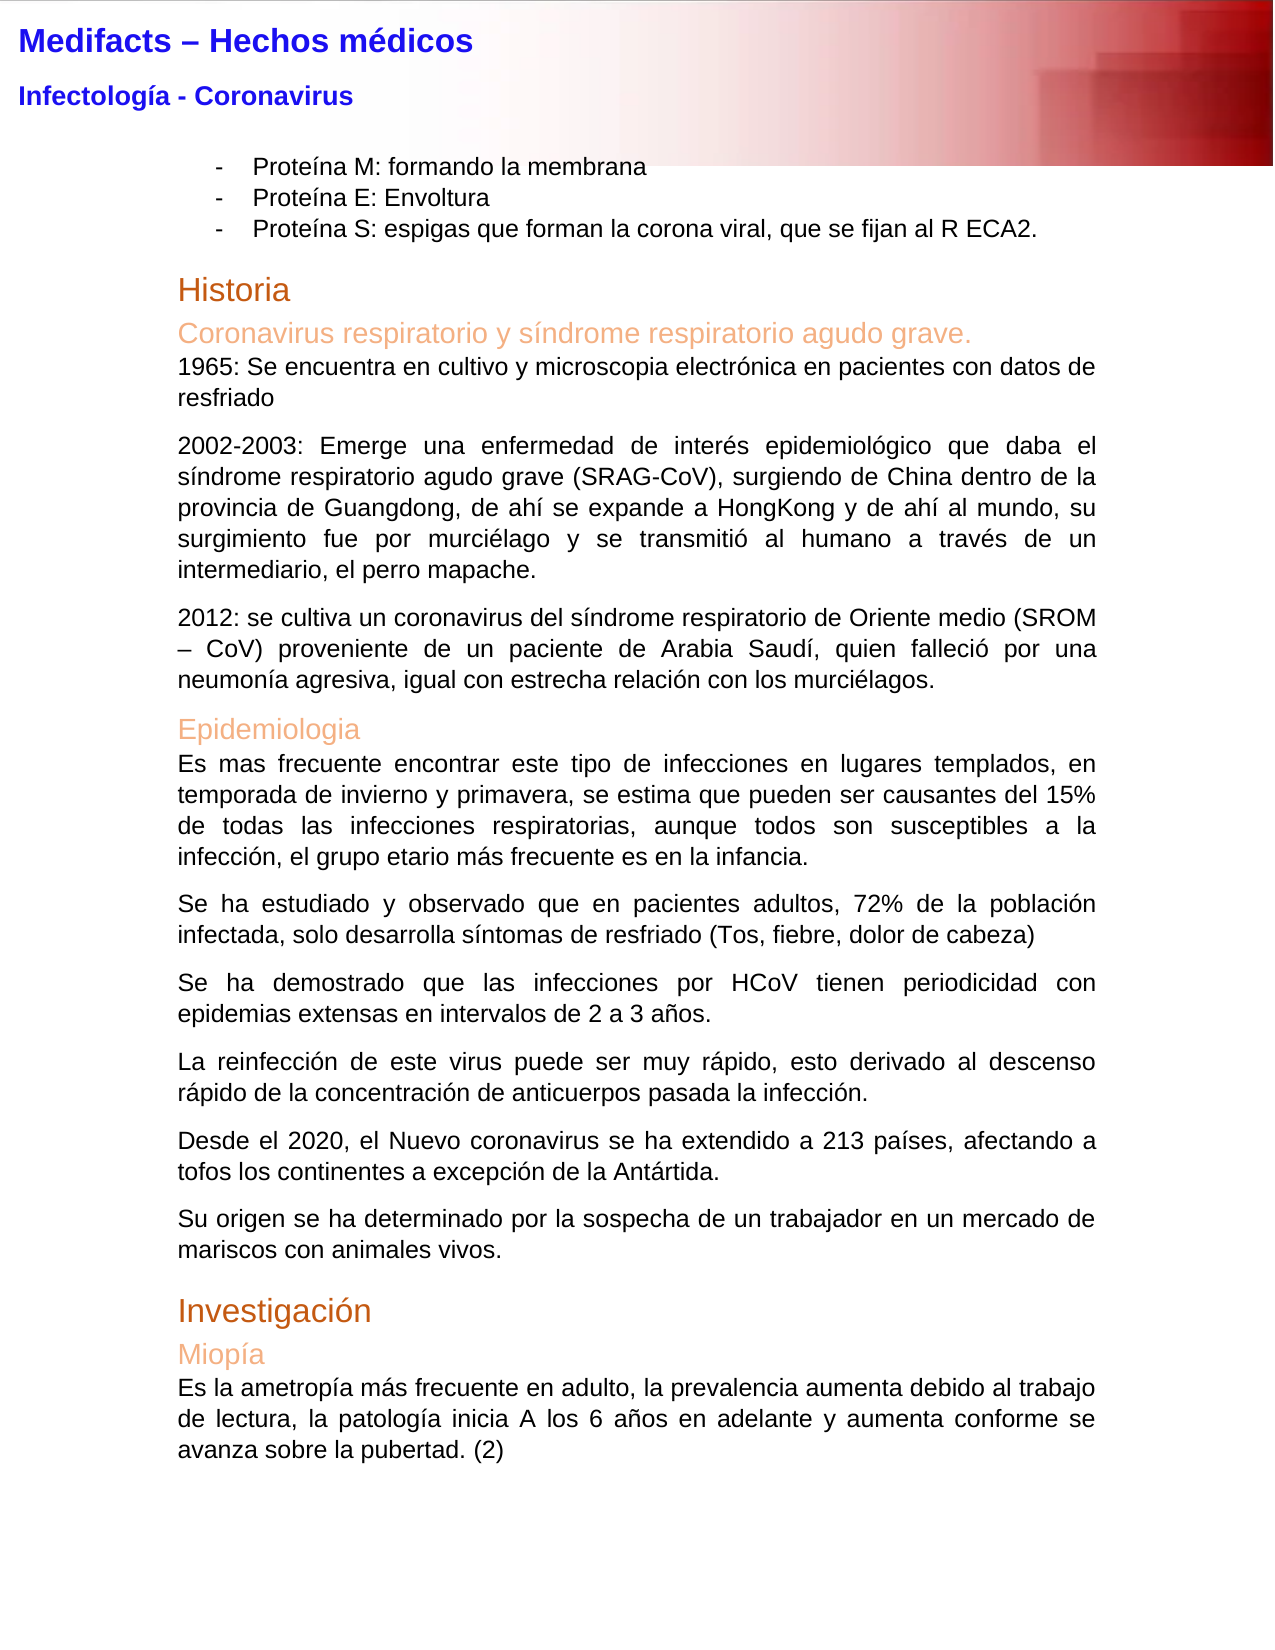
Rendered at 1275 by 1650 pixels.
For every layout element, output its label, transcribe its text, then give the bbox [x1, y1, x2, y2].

list Proteína E: Envoltura [215, 183, 1098, 212]
text Desde el 2020, el Nuevo coronavirus se ha extendido a 213 países, afectando a tofos los continentes a excepción de la Antártida. [177, 1126, 1098, 1185]
text Coronavirus respiratorio y síndrome respiratorio agudo grave. [177, 316, 1098, 349]
list Proteína S: espigas que forman la corona viral, que se fijan al R ECA2. [215, 214, 1098, 243]
text Se ha demostrado que las infecciones por HCoV tienen periodicidad con epidemias extensas en intervalos de 2 a 3 años. [177, 968, 1098, 1028]
text Miopía [177, 1337, 1098, 1371]
text Investigación [177, 1291, 1098, 1330]
text 1965: Se encuentra en cultivo y microscopia electrónica en pacientes con datos de resfriado [177, 352, 1098, 412]
text Es mas frecuente encontrar este tipo de infecciones en lugares templados, en temporada de invierno y primavera, se estima que pueden ser causantes del 15% de todas las infecciones respiratorias, aunque todos son susceptibles a la infección, el grupo etario más frecuente es en la infancia. [177, 748, 1098, 870]
text Es la ametropía más frecuente en adulto, la prevalencia aumenta debido al trabajo de lectura, la patología inicia A los 6 años en adelante y aumenta conforme se avanza sobre la pubertad. [177, 1373, 1098, 1464]
text Su origen se ha determinado por la sospecha de un trabajador en un mercado de mariscos con animales vivos. [177, 1204, 1098, 1264]
text La reinfección de este virus puede ser muy rápido, esto derivado al descenso rápido de la concentración de anticuerpos pasada la infección. [177, 1047, 1098, 1107]
picture [0, 0, 1273, 166]
text Historia [177, 270, 1098, 309]
text Se ha estudiado y observado que en pacientes adultos, 72% de la población infectada, solo desarrolla síntomas de resfriado (Tos, fiebre, dolor de cabeza) [177, 889, 1098, 949]
text 2002-2003: Emerge una enfermedad de interés epidemiológico que daba el síndrome respiratorio agudo grave (SRAG-CoV), surgiendo de China dentro de la provincia de Guangdong, de ahí se expande a HongKong y de ahí al mundo, su surgimiento fue por murciélago y se transmitió al humano a través de un intermediario, el perro mapache. [177, 431, 1098, 584]
text 2012: se cultiva un coronavirus del síndrome respiratorio de Oriente medio (SROM – CoV) proveniente de un paciente de Arabia Saudí, quien falleció por una neumonía agresiva, igual con estrecha relación con los murciélagos. [177, 603, 1098, 693]
text Epidemiologia [177, 712, 1098, 746]
list Proteína M: formando la membrana [215, 148, 1098, 181]
